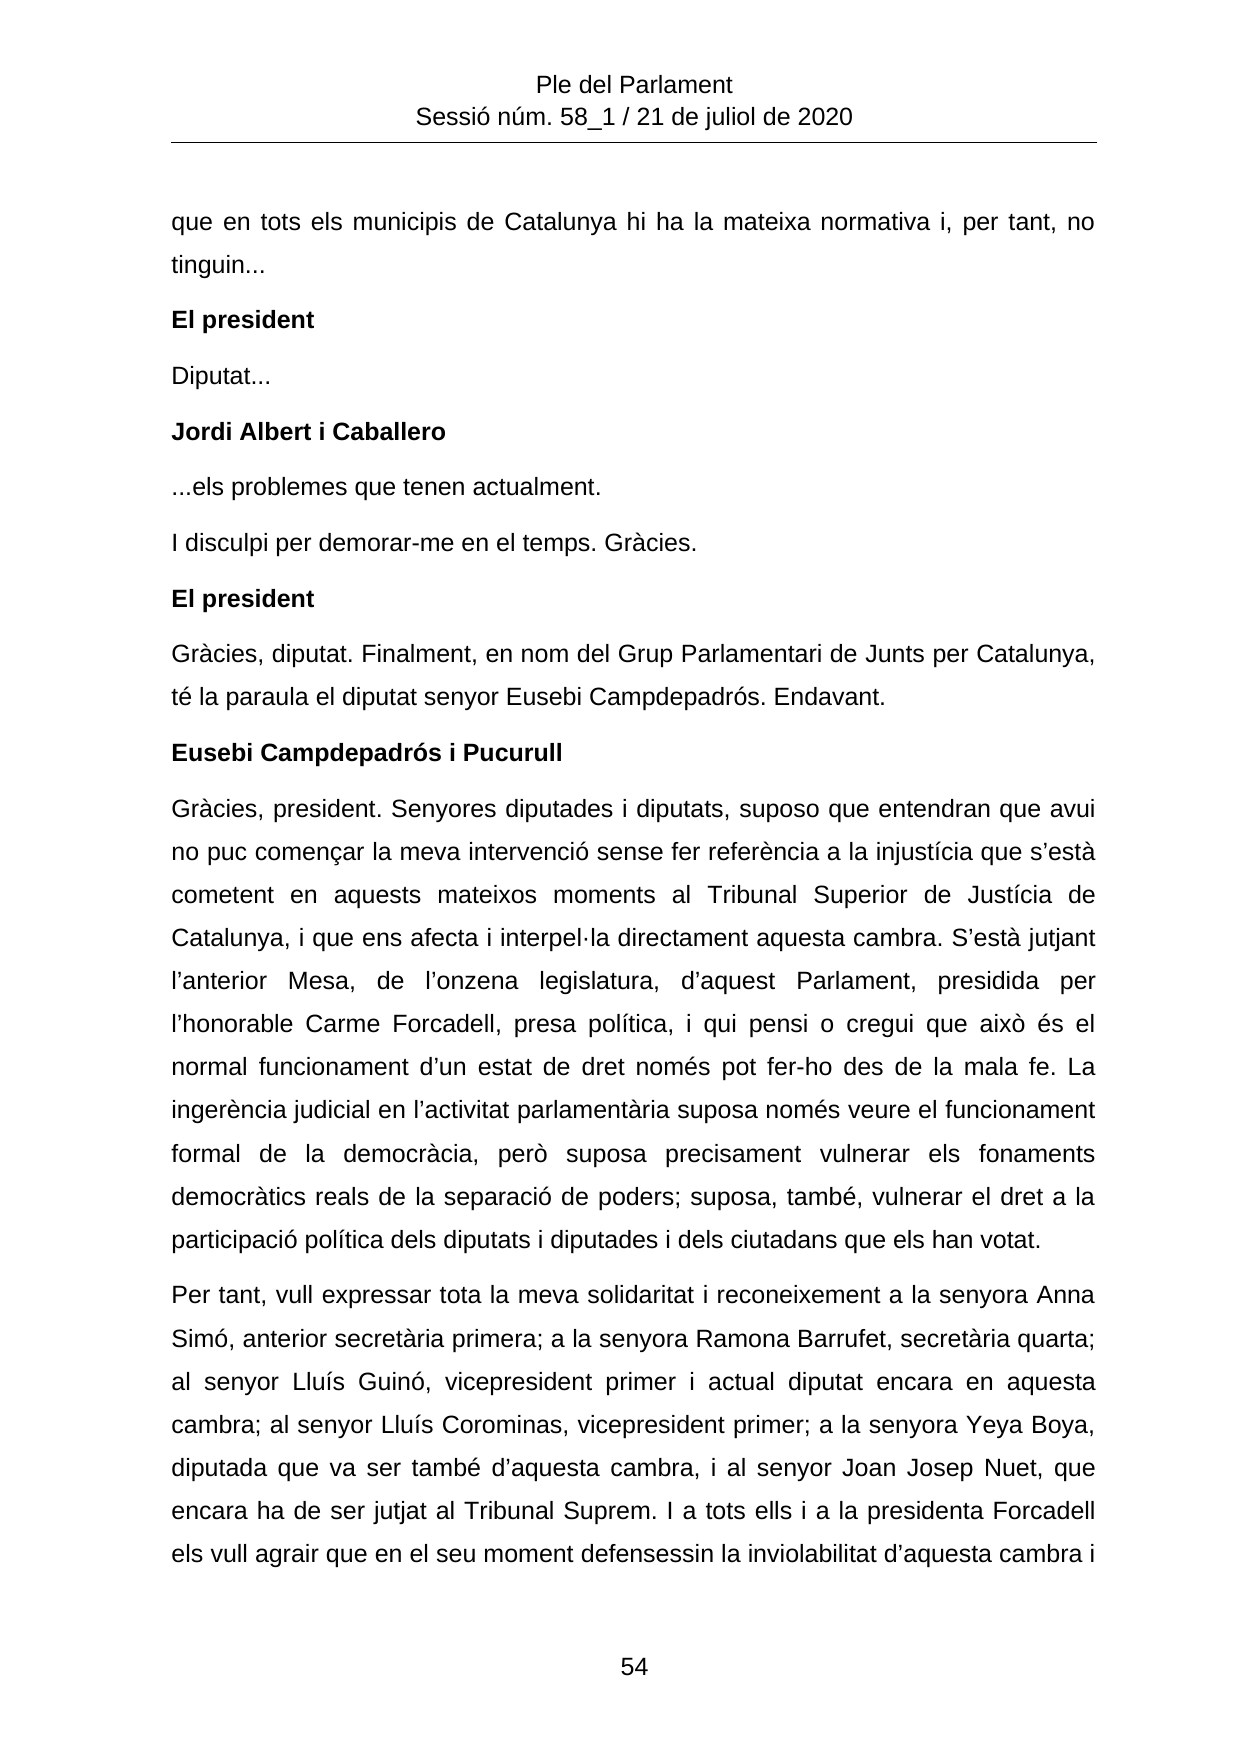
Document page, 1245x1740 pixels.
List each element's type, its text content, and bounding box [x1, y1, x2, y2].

text El president [171, 584, 1097, 612]
text Eusebi Campdepadrós i Pucurull [171, 738, 1097, 767]
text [171, 1281, 1097, 1568]
text I disculpi per demorar-me en el temps. Gràcies. [171, 528, 1097, 557]
text Jordi Albert i Caballero [171, 417, 1097, 446]
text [171, 207, 1097, 279]
text El president [171, 306, 1097, 334]
text Diputat... [171, 361, 1097, 390]
text Gràcies, president. Senyores diputades i diputats, suposo que entendran que avui no puc començar la meva intervenció sense fer referència a la injustícia que s’està cometent en aquests mateixos moments al Tribunal Superior de Justícia de Catalunya, i que ens afecta i interpel·la directament aquesta cambra. S’està jutjant l’anterior Mesa, de l’onzena legislatura, d’aquest Parlament, presidida per l’honorable Carme Forcadell, presa política, i qui pensi o cregui que això és el normal funcionament d’un estat de dret només pot fer-ho des de la mala fe. La ingerència judicial en l’activitat parlamentària suposa només veure el funcionament formal de la democràcia, però suposa precisament vulnerar els fonaments democràtics reals de la separació de poders; suposa, també, vulnerar el dret a la participació política dels diputats i diputades i dels ciutadans que els han votat. [171, 794, 1097, 1254]
text ...els problemes que tenen actualment. [171, 472, 1097, 501]
text Gràcies, diputat. Finalment, en nom del Grup Parlamentari de Junts per Catalunya, té la paraula el diputat senyor Eusebi Campdepadrós. Endavant. [171, 639, 1097, 711]
